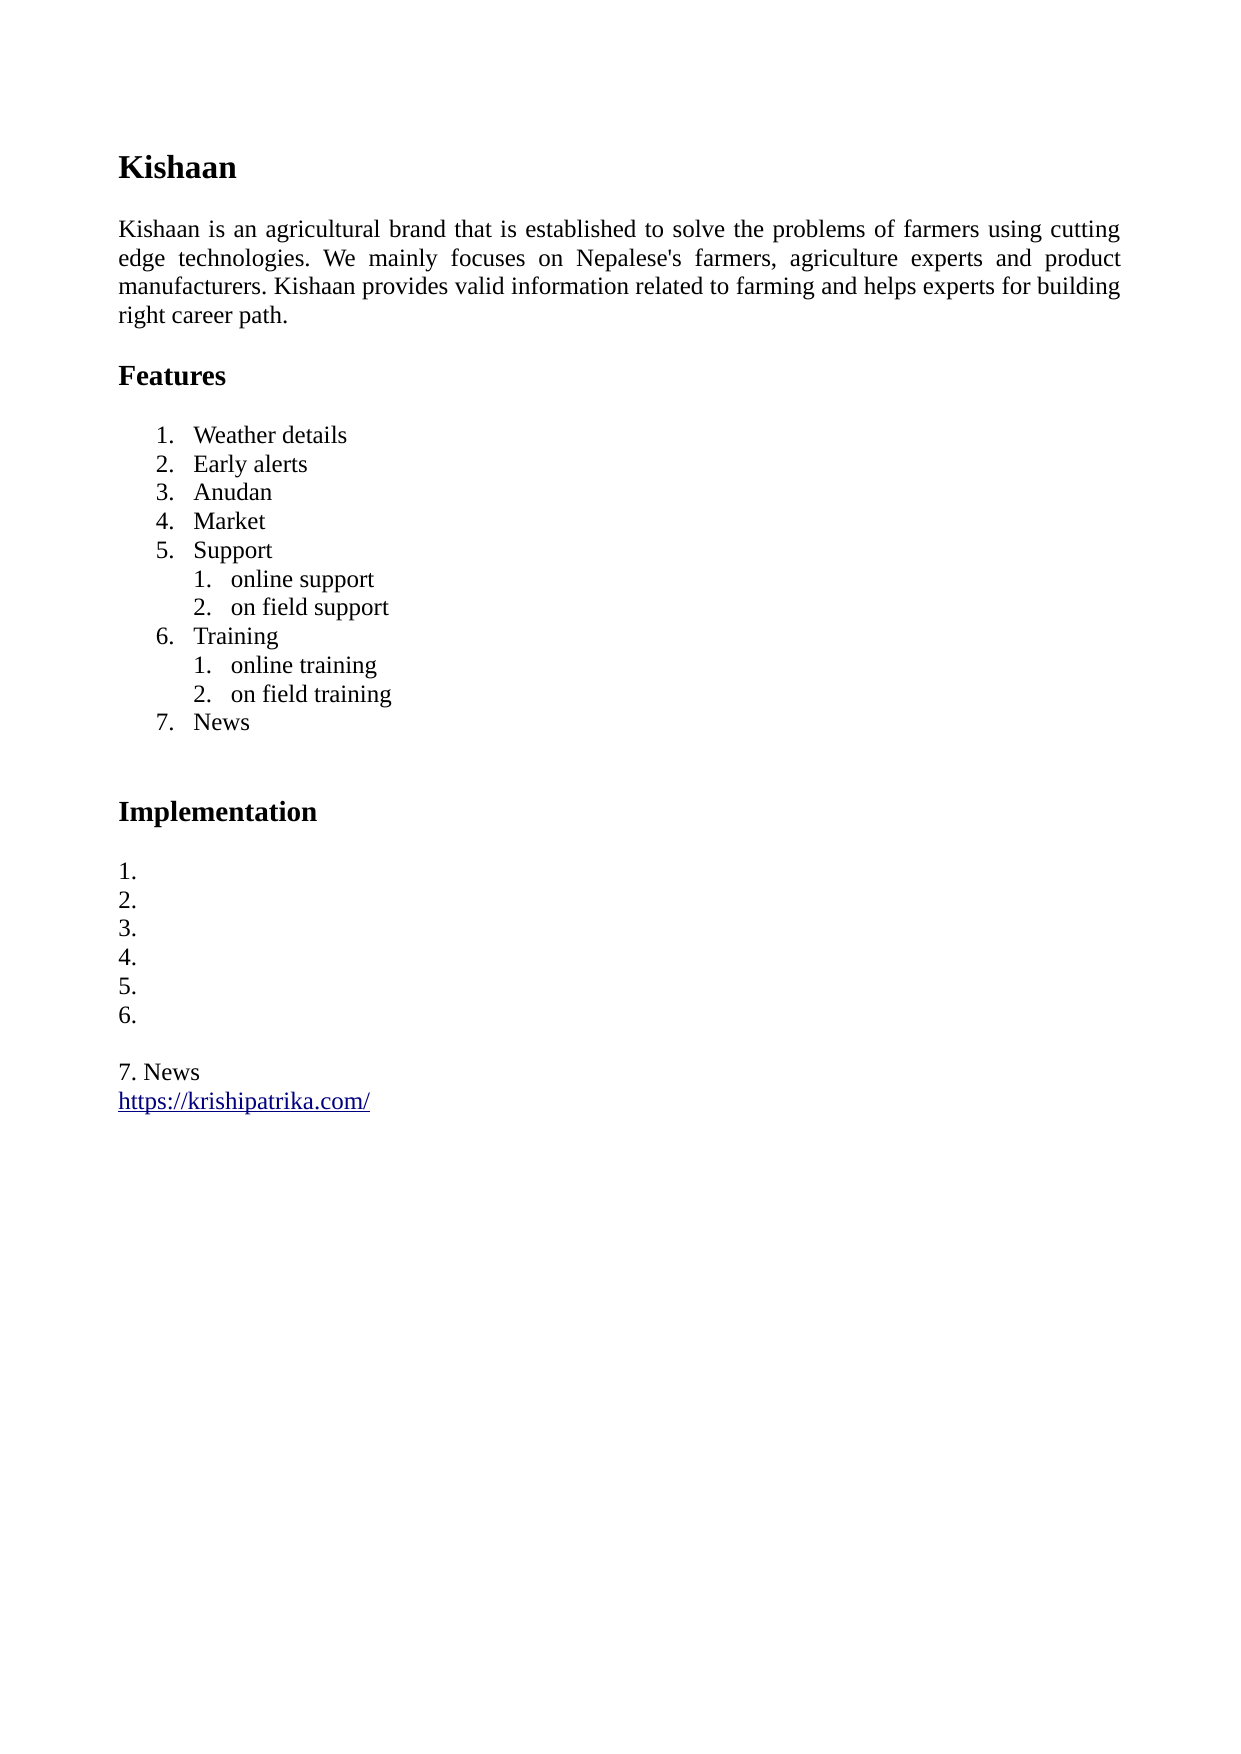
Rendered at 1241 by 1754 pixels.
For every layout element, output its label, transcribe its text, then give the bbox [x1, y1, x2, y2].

text https://krishipatrika.com/ [118, 1086, 1122, 1115]
list News [156, 707, 1122, 736]
text 4. [118, 942, 1122, 971]
text 3. [118, 913, 1122, 942]
text 2. [118, 885, 1122, 913]
list Anudan [156, 477, 1122, 506]
text Kishaan is an agricultural brand that is established to solve the problems of farmers using cutting edge technologies. We mainly focuses on Nepalese's farmers, agriculture experts and product manufacturers. Kishaan provides valid information related to farming and helps experts for building right career path. [118, 185, 1122, 329]
list online support [193, 564, 1122, 592]
list Support [156, 535, 1122, 564]
text 7. News [118, 1057, 1122, 1086]
list Market [156, 506, 1122, 535]
text Features [118, 358, 1122, 391]
list on field support [193, 592, 1122, 621]
text Implementation [118, 794, 1122, 827]
text 1. [118, 856, 1122, 885]
list Early alerts [156, 449, 1122, 477]
list Training [156, 621, 1122, 650]
list on field training [193, 679, 1122, 707]
text 5. [118, 971, 1122, 1000]
list online training [193, 650, 1122, 679]
list Weather details [156, 420, 1122, 449]
text 6. [118, 1000, 1122, 1028]
text Kishaan [118, 147, 1122, 185]
